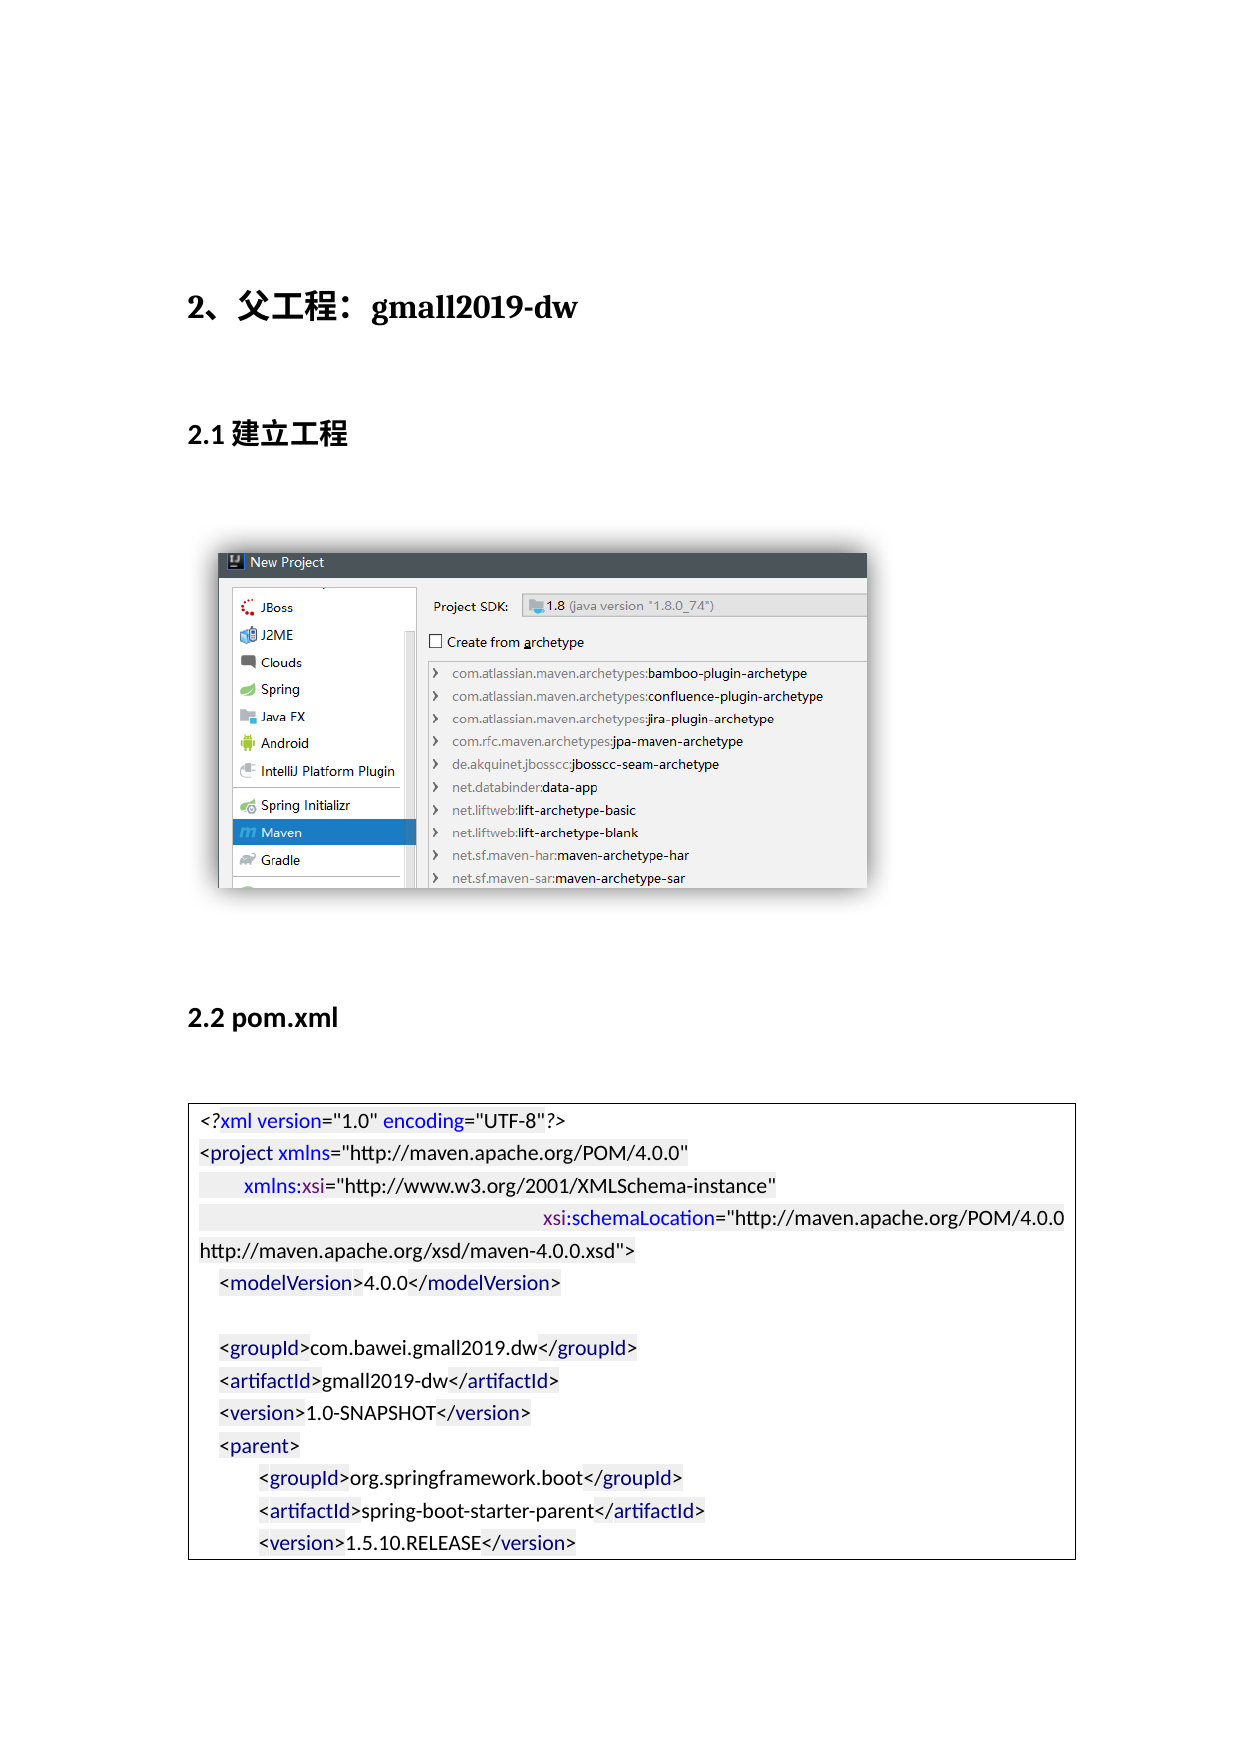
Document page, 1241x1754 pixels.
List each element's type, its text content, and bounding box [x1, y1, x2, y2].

subtitle 2.2 pom.xml [187, 985, 1053, 1050]
subtitle 2、父工程：gmall2019-dw [187, 272, 1053, 337]
subtitle 2.1 建立工程 [187, 399, 1053, 464]
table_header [189, 1104, 1075, 1559]
picture [218, 553, 867, 888]
